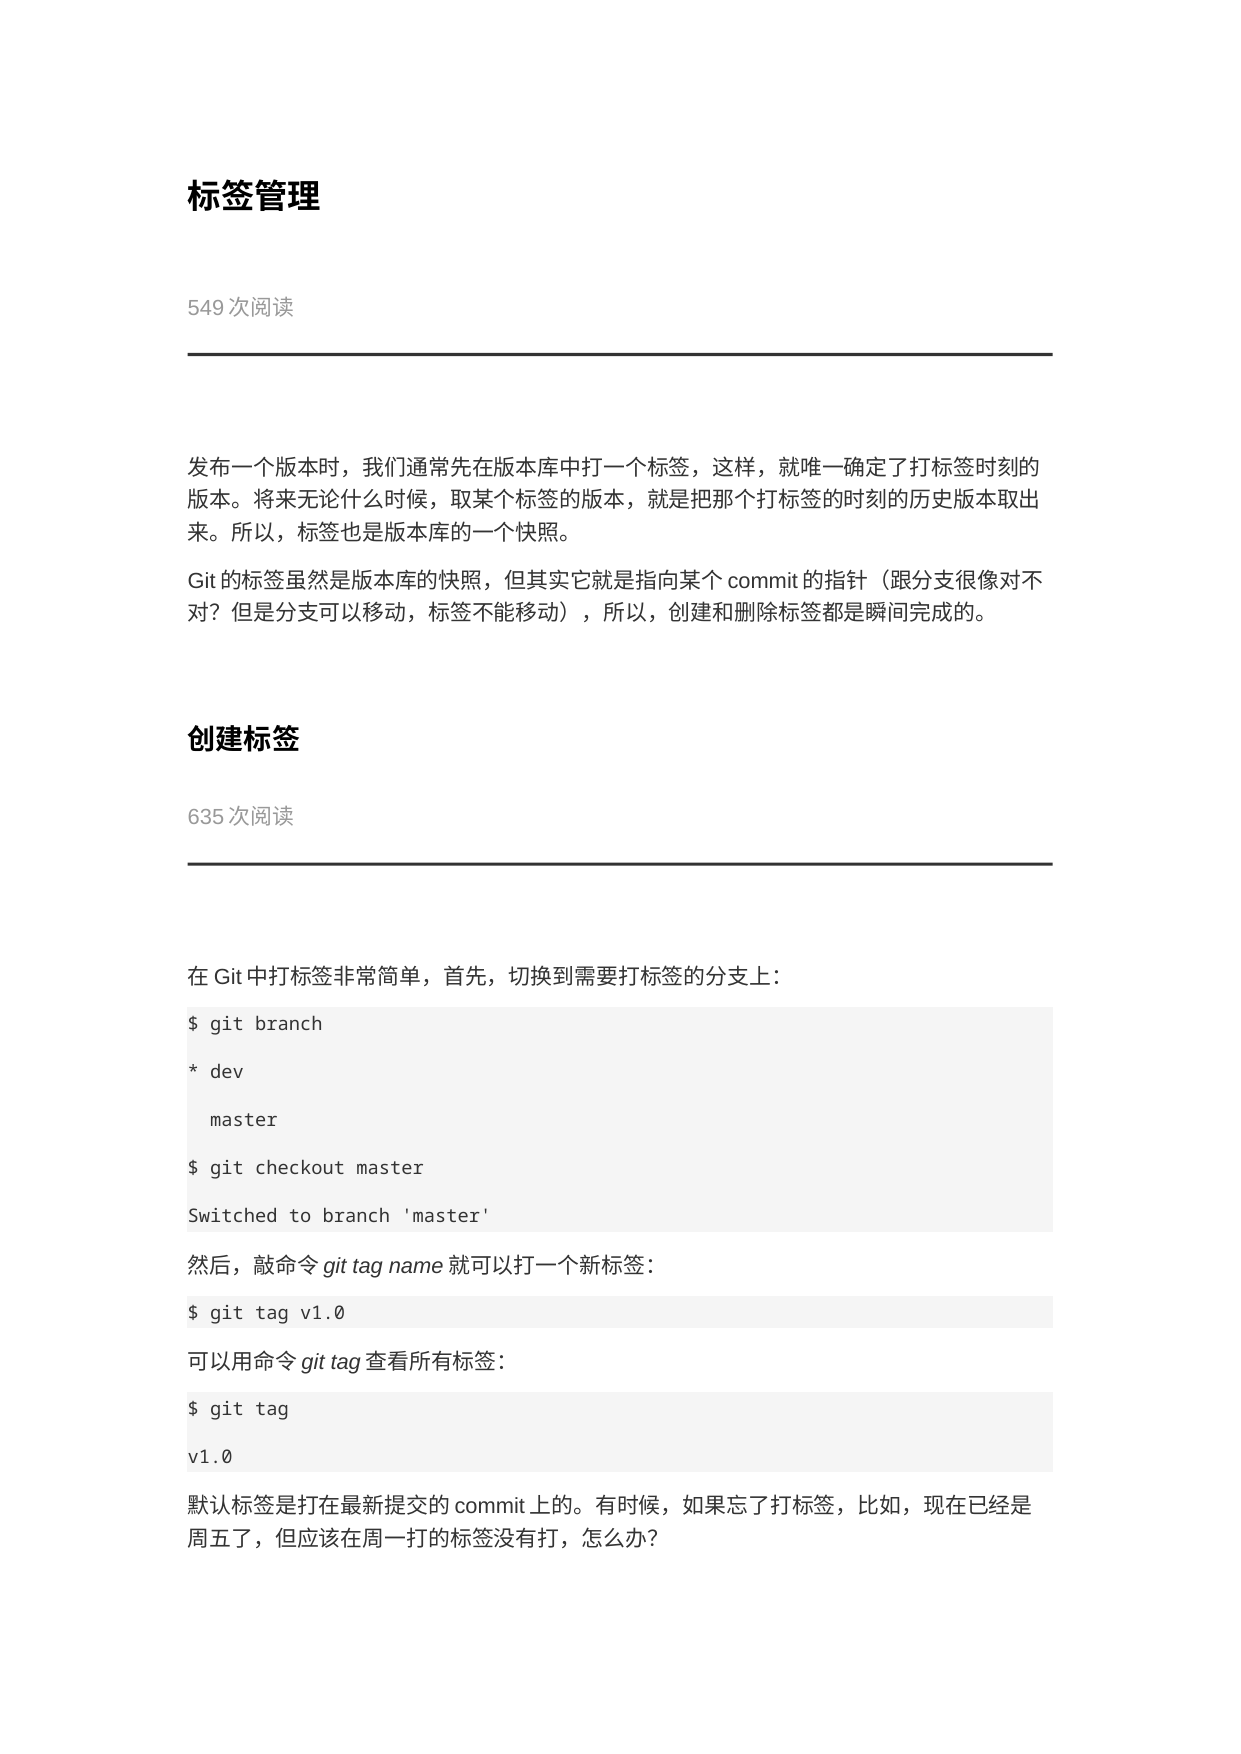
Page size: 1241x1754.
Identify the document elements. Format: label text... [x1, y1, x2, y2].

text 然后，敲命令git tag name就可以打一个新标签： [187, 1247, 1053, 1280]
text $ git checkout master [187, 1151, 1053, 1184]
text * dev [187, 1055, 1053, 1087]
text 发布一个版本时，我们通常先在版本库中打一个标签，这样，就唯一确定了打标签时刻的版本。将来无论什么时候，取某个标签的版本，就是把那个打标签的时刻的历史版本取出来。所以，标签也是版本库的一个快照。 [187, 449, 1053, 547]
text 可以用命令git tag查看所有标签： [187, 1344, 1053, 1376]
text $ git branch [187, 1007, 1053, 1039]
text 在Git中打标签非常简单，首先，切换到需要打标签的分支上： [187, 959, 1053, 991]
text Switched to branch 'master' [187, 1199, 1053, 1232]
text 默认标签是打在最新提交的commit上的。有时候，如果忘了打标签，比如，现在已经是周五了，但应该在周一打的标签没有打，怎么办？ [187, 1488, 1053, 1553]
text 635次阅读 [187, 799, 1053, 831]
text $ git tag v1.0 [187, 1296, 1053, 1328]
subtitle 标签管理 [187, 162, 1053, 227]
text 549次阅读 [187, 289, 1053, 322]
text master [187, 1103, 1053, 1136]
subtitle 创建标签 [187, 704, 1053, 769]
text $ git tag [187, 1392, 1053, 1424]
text Git的标签虽然是版本库的快照，但其实它就是指向某个commit的指针（跟分支很像对不对？但是分支可以移动，标签不能移动），所以，创建和删除标签都是瞬间完成的。 [187, 562, 1053, 627]
text v1.0 [187, 1440, 1053, 1472]
